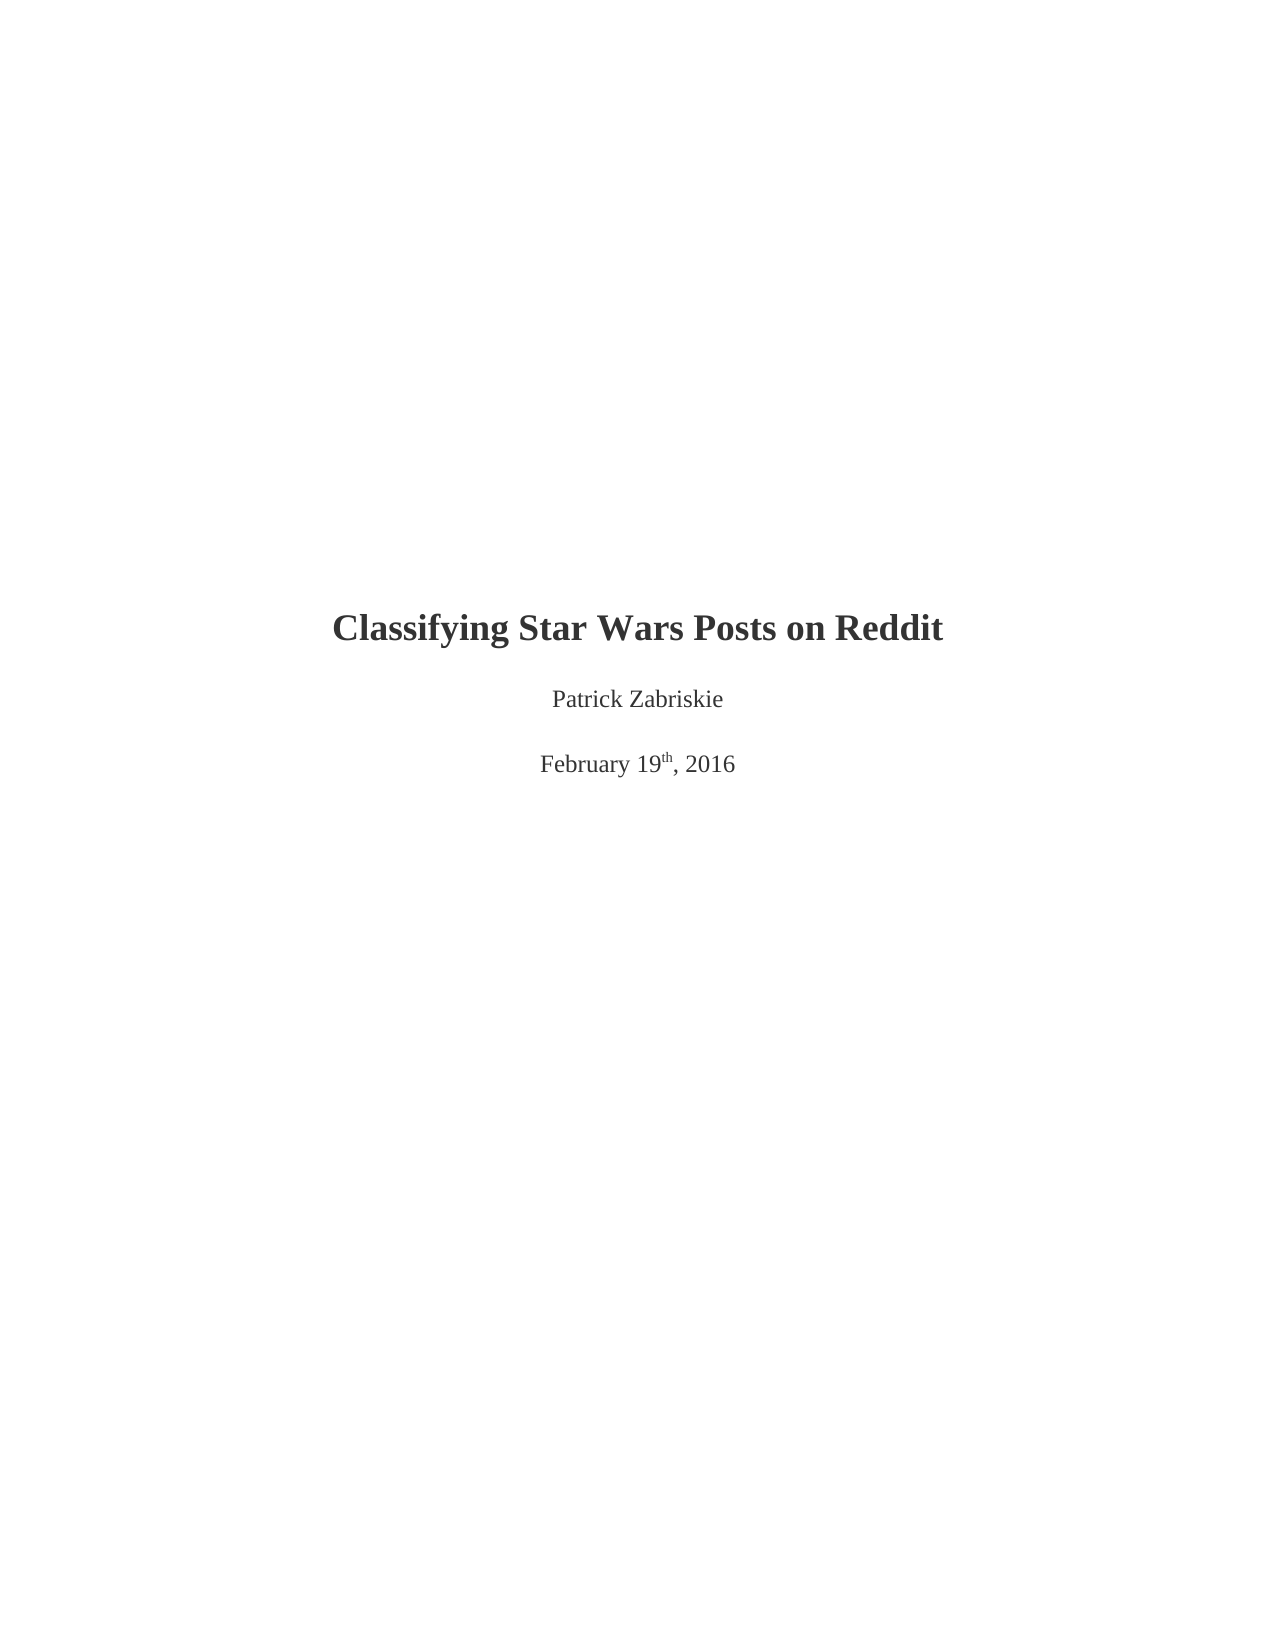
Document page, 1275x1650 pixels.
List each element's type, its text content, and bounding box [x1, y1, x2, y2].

text February 19th, 2016 [150, 738, 1125, 778]
text Classifying Star Wars Posts on Reddit [150, 605, 1125, 648]
text Patrick Zabriskie [150, 673, 1125, 713]
